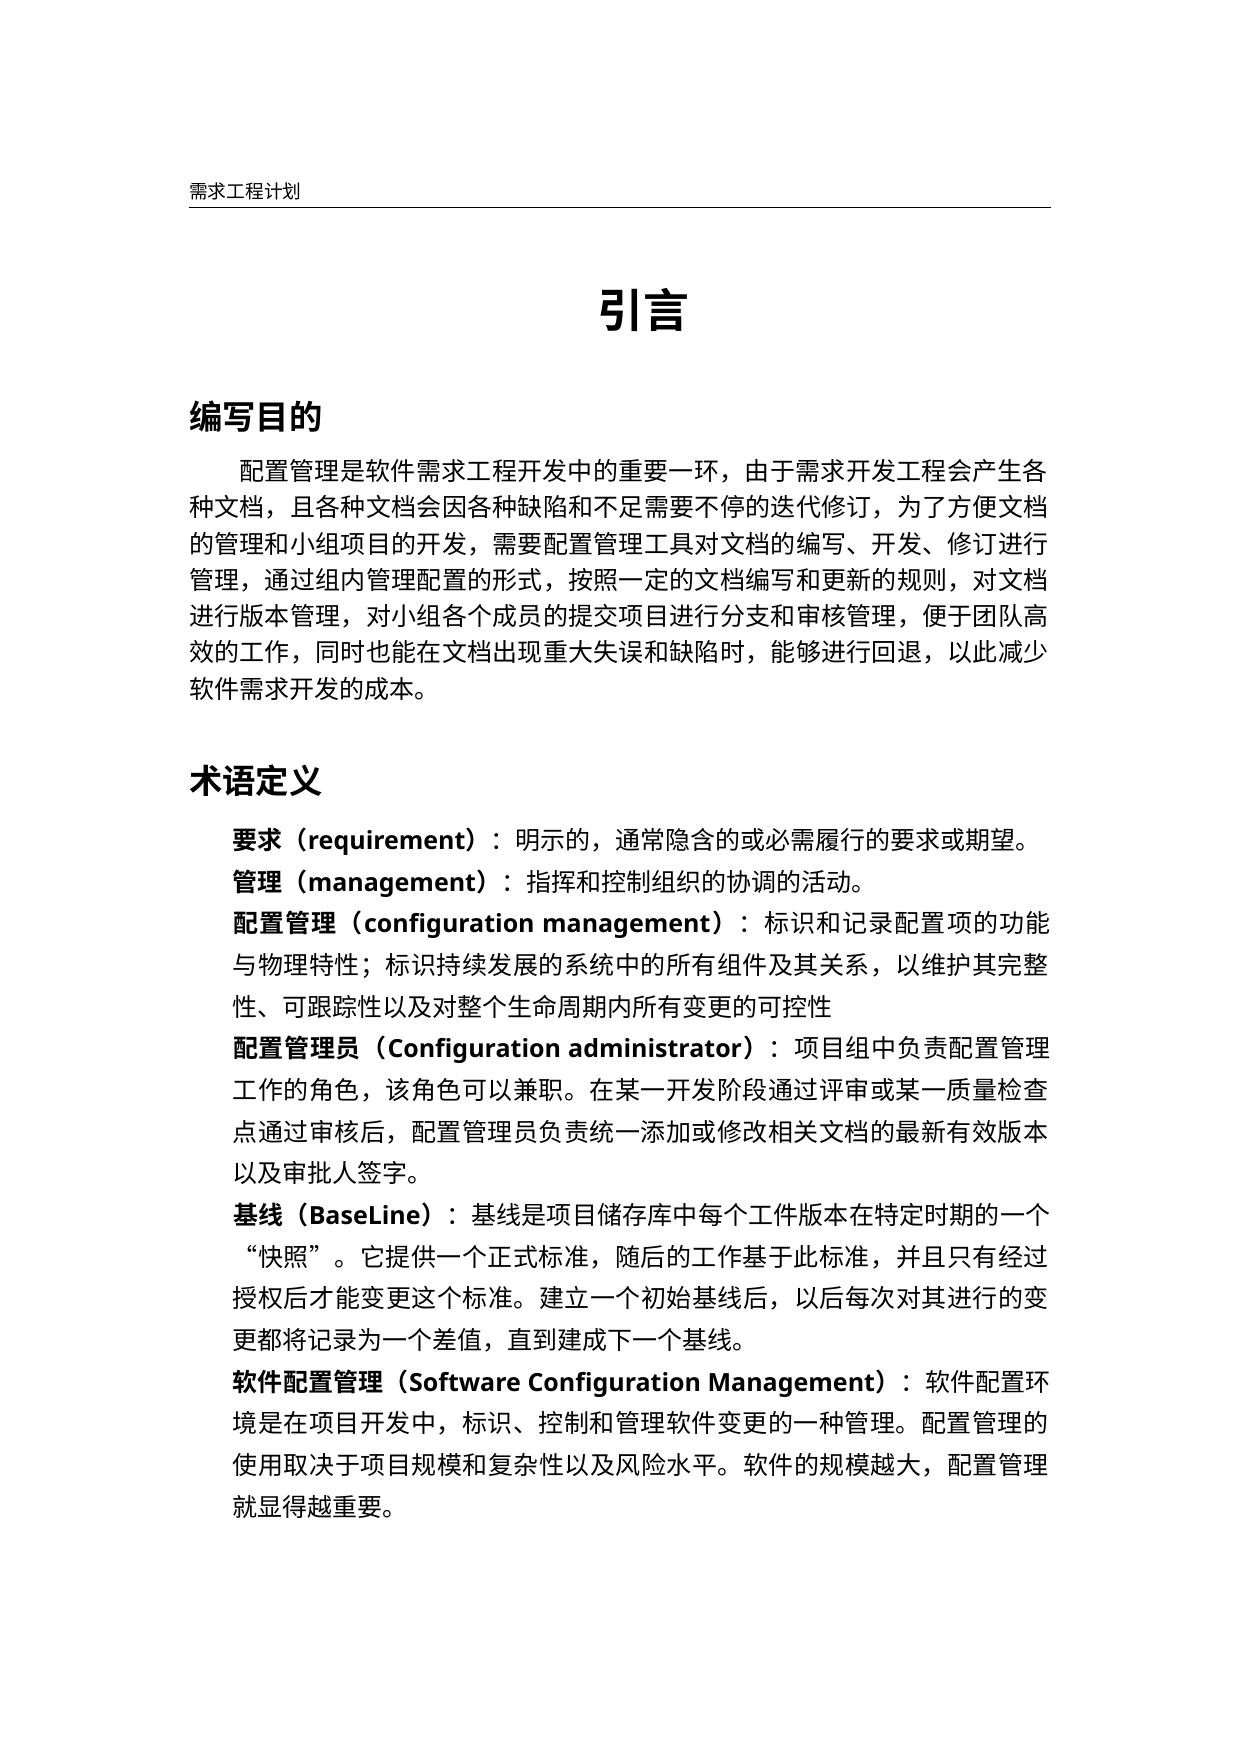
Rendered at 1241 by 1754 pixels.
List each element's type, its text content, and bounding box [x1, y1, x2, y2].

text 配置管理员（Configuration administrator）：项目组中负责配置管理工作的角色，该角色可以兼职。在某一开发阶段通过评审或某一质量检查点通过审核后，配置管理员负责统一添加或修改相关文档的最新有效版本以及审批人签字。 [233, 1024, 1051, 1191]
text 软件配置管理（Software Configuration Management）：软件配置环境是在项目开发中，标识、控制和管理软件变更的一种管理。配置管理的使用取决于项目规模和复杂性以及风险水平。软件的规模越大，配置管理就显得越重要。 [233, 1358, 1051, 1524]
text 管理（management）：指挥和控制组织的协调的活动。 [189, 858, 1051, 899]
text 引言 [189, 274, 1051, 341]
text 要求（requirement）：明示的，通常隐含的或必需履行的要求或期望。 [189, 816, 1051, 858]
text 基线（BaseLine）：基线是项目储存库中每个工件版本在特定时期的一个“快照”。它提供一个正式标准，随后的工作基于此标准，并且只有经过授权后才能变更这个标准。建立一个初始基线后，以后每次对其进行的变更都将记录为一个差值，直到建成下一个基线。 [233, 1191, 1051, 1358]
text 配置管理是软件需求工程开发中的重要一环，由于需求开发工程会产生各种文档，且各种文档会因各种缺陷和不足需要不停的迭代修订，为了方便文档的管理和小组项目的开发，需要配置管理工具对文档的编写、开发、修订进行管理，通过组内管理配置的形式，按照一定的文档编写和更新的规则，对文档进行版本管理，对小组各个成员的提交项目进行分支和审核管理，便于团队高效的工作，同时也能在文档出现重大失误和缺陷时，能够进行回退，以此减少软件需求开发的成本。 [189, 452, 1051, 705]
list 编写目的 [189, 391, 1051, 439]
list 术语定义 [189, 755, 1051, 803]
text 配置管理（configuration management）：标识和记录配置项的功能与物理特性；标识持续发展的系统中的所有组件及其关系，以维护其完整性、可跟踪性以及对整个生命周期内所有变更的可控性 [233, 899, 1051, 1024]
